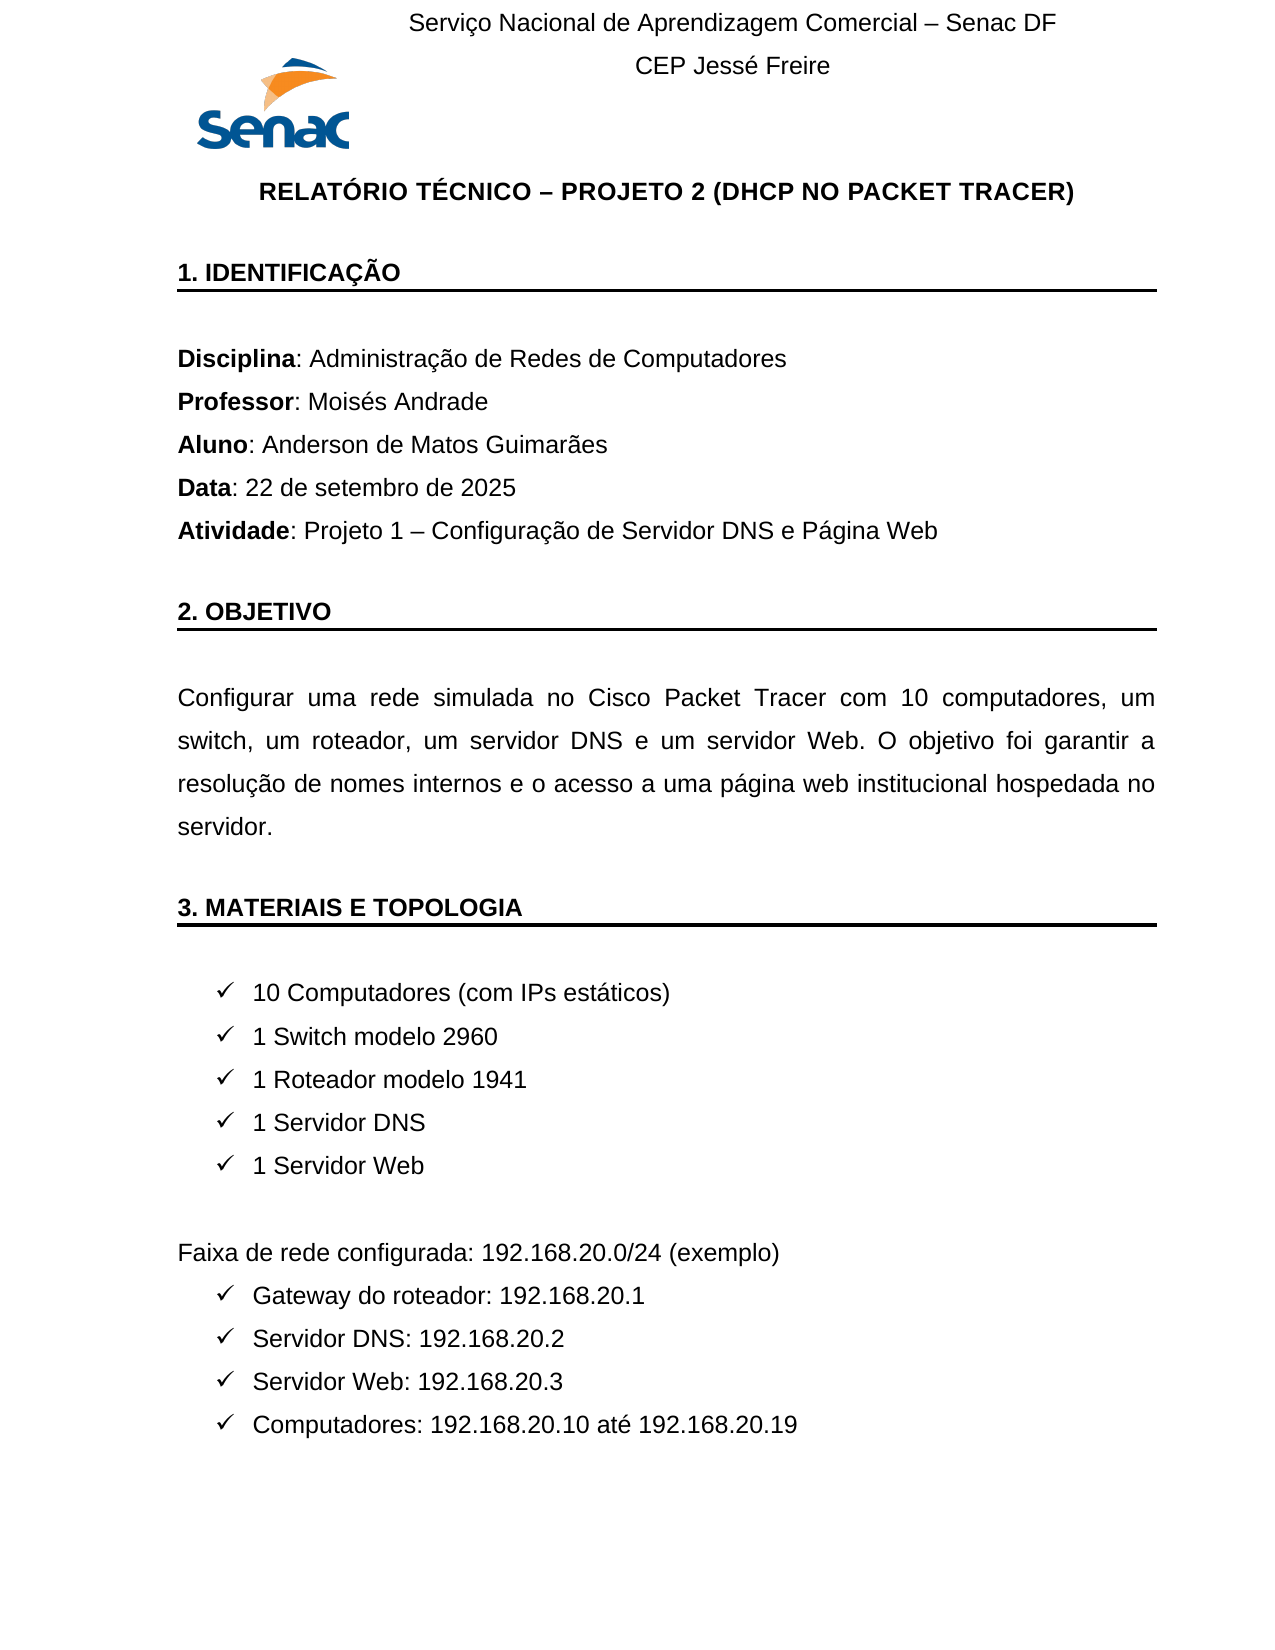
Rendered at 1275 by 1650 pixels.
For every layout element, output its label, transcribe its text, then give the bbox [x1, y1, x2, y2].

picture [197, 58, 349, 149]
list Servidor DNS: 192.168.20.2 [215, 1324, 1157, 1353]
list 1 Servidor Web [215, 1151, 1157, 1180]
subtitle 2. Objetivo [177, 597, 1157, 628]
subtitle 3. Materiais e Topologia [177, 893, 1157, 923]
list 1 Servidor DNS [215, 1108, 1157, 1137]
list Computadores: 192.168.20.10 até 192.168.20.19 [215, 1411, 1157, 1439]
subtitle 1. Identificação [177, 258, 1157, 289]
list Gateway do roteador: 192.168.20.1 [215, 1281, 1157, 1310]
text Configurar uma rede simulada no Cisco Packet Tracer com 10 computadores, um switch, um roteador, um servidor DNS e um servidor Web. O objetivo foi garantir a resolução de nomes internos e o acesso a uma página web institucional hospedada no servidor. [177, 683, 1157, 841]
text Disciplina: Administração de Redes de Computadores [177, 344, 1157, 372]
list 1 Roteador modelo 1941 [215, 1065, 1157, 1094]
text Aluno: Anderson de Matos Guimarães [177, 430, 1157, 459]
text Data: 22 de setembro de 2025 [177, 473, 1157, 502]
text Atividade: Projeto 1 – Configuração de Servidor DNS e Página Web [177, 516, 1157, 545]
list 10 Computadores (com IPs estáticos) [215, 978, 1157, 1007]
list Servidor Web: 192.168.20.3 [215, 1367, 1157, 1396]
title Relatório Técnico – Projeto 2 (DHCP no Packet Tracer) [177, 177, 1157, 206]
text Professor: Moisés Andrade [177, 387, 1157, 416]
list 1 Switch modelo 2960 [215, 1022, 1157, 1051]
text Faixa de rede configurada: 192.168.20.0/24 (exemplo) [177, 1238, 1157, 1266]
